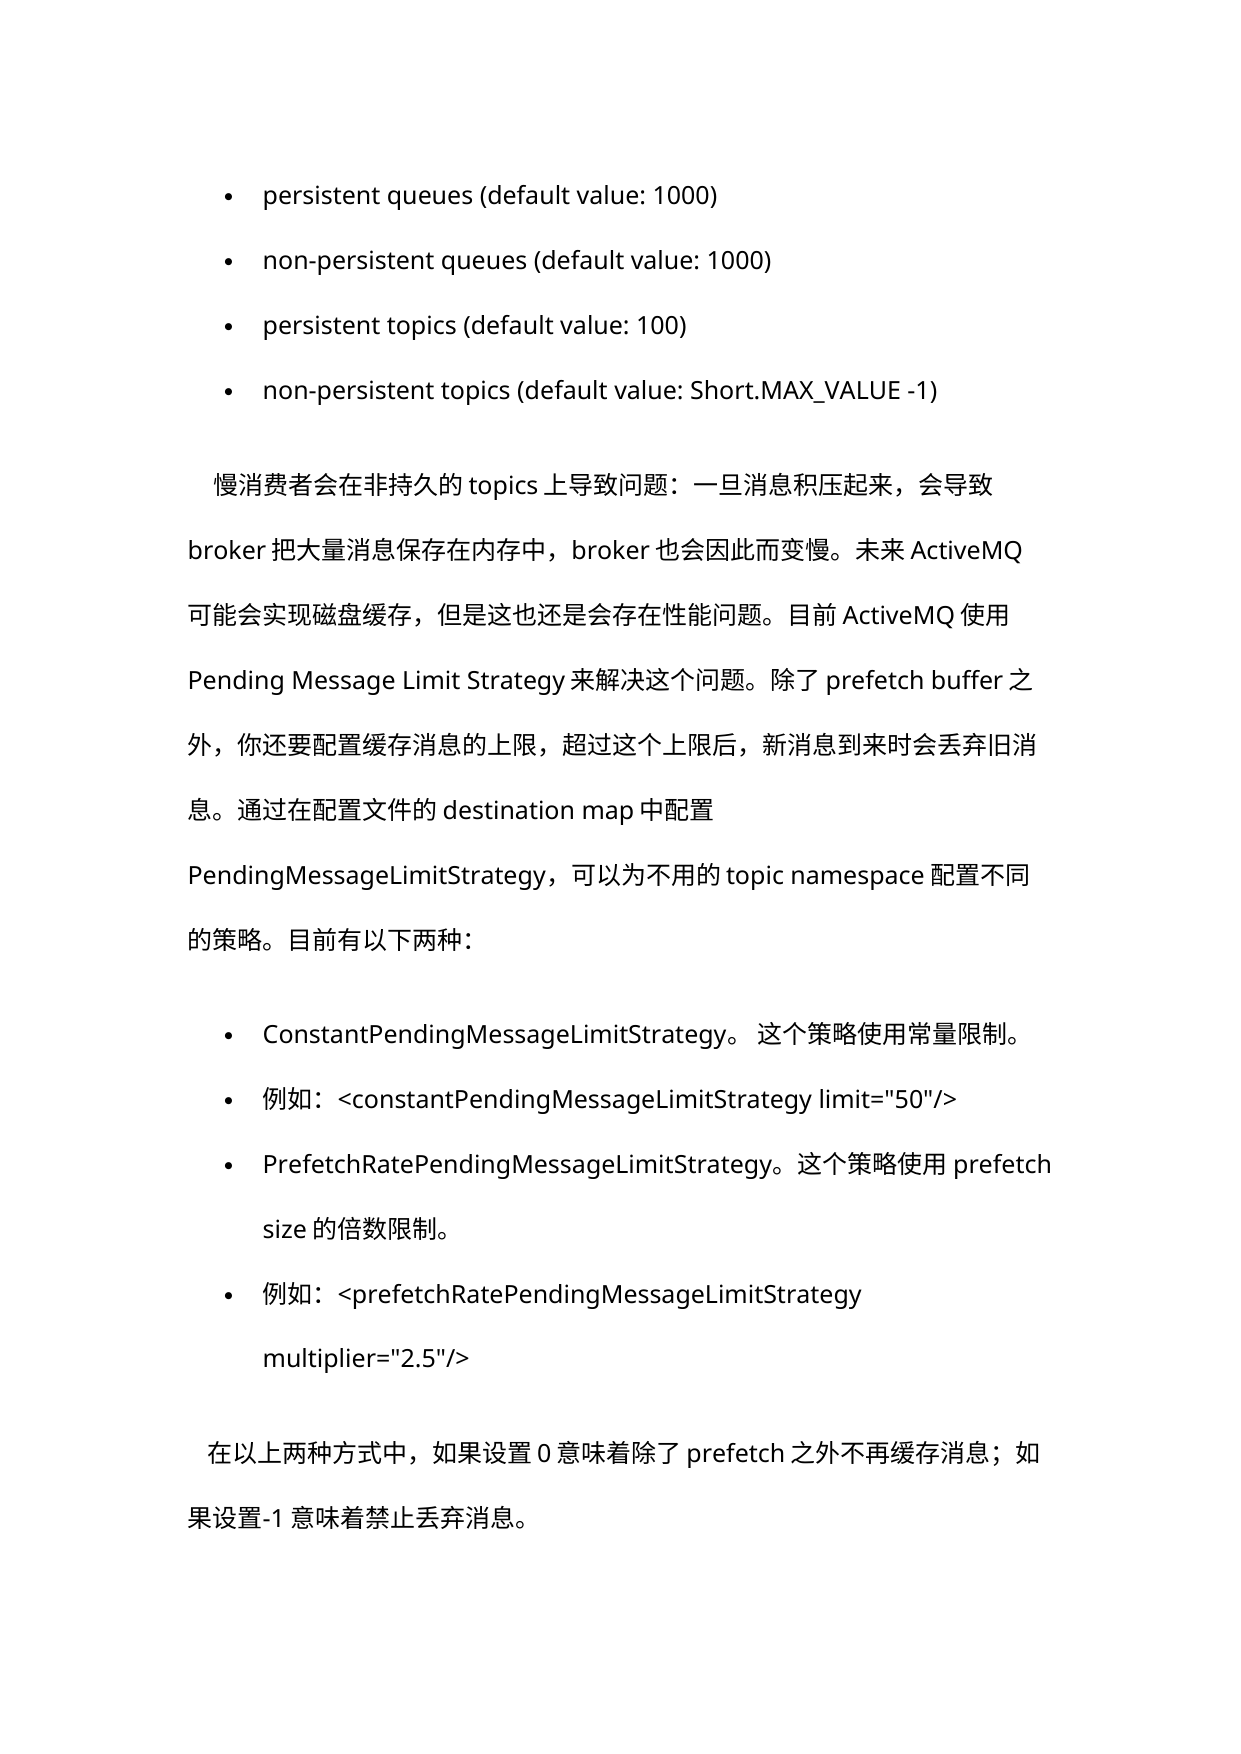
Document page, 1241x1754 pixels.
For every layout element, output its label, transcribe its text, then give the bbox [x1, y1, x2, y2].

list persistent queues (default value: 1000) [225, 162, 1053, 227]
list 例如：<prefetchRatePendingMessageLimitStrategy multiplier="2.5"/> [225, 1260, 1053, 1390]
list persistent topics (default value: 100) [225, 292, 1053, 357]
list non-persistent queues (default value: 1000) [225, 227, 1053, 292]
list ConstantPendingMessageLimitStrategy。 这个策略使用常量限制。 [225, 1000, 1053, 1065]
text 慢消费者会在非持久的topics上导致问题：一旦消息积压起来，会导致broker把大量消息保存在内存中，broker也会因此而变慢。未来 ActiveMQ可能会实现磁盘缓存，但是这也还是会存在性能问题。目前ActiveMQ使用Pending Message Limit Strategy来解决这个问题。除了prefetch buffer之外，你还要配置缓存消息的上限，超过这个上限后，新消息到来时会丢弃旧消息。通过在配置文件的destination map中配置PendingMessageLimitStrategy，可以为不用的topic namespace配置不同的策略。目前有以下两种： [187, 451, 1053, 971]
list PrefetchRatePendingMessageLimitStrategy。这个策略使用 prefetch size的倍数限制。 [225, 1130, 1053, 1260]
text 在以上两种方式中，如果设置0意味着除了prefetch之外不再缓存消息；如果设置-1意味着禁止丢弃消息。 [187, 1419, 1053, 1549]
list 例如：<constantPendingMessageLimitStrategy limit="50"/> [225, 1065, 1053, 1130]
list non-persistent topics (default value: Short.MAX_VALUE -1) [225, 357, 1053, 422]
